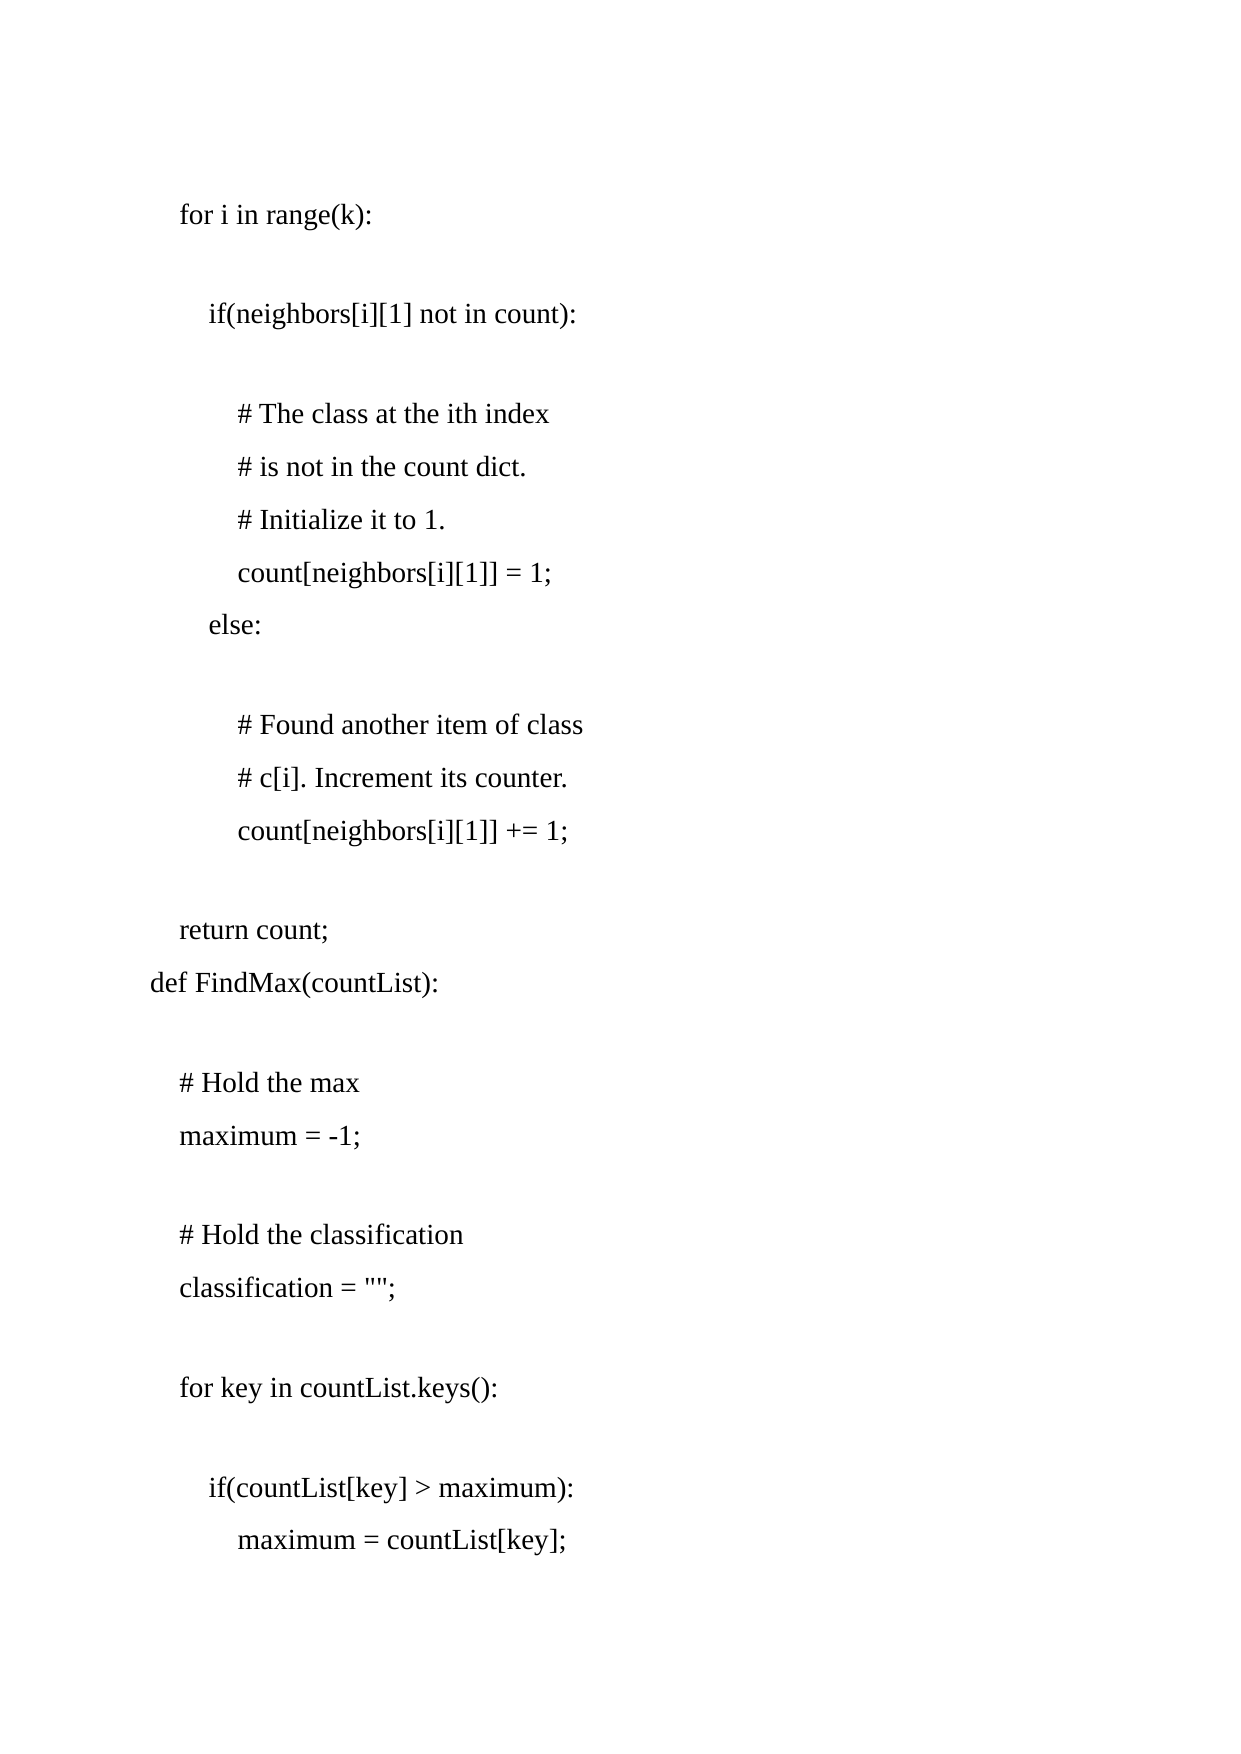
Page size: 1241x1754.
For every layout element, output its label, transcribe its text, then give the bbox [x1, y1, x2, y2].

text for key in countList.keys(): [150, 1370, 1090, 1403]
text # Initialize it to 1. [150, 502, 1090, 535]
text count[neighbors[i][1]] += 1; [150, 813, 1090, 846]
text # The class at the ith index [150, 396, 1090, 430]
text classification = ""; [150, 1270, 1090, 1304]
text if(countList[key] > maximum): [150, 1470, 1090, 1503]
text for i in range(k): [150, 197, 1090, 230]
text else: [150, 607, 1090, 641]
text maximum = countList[key]; [150, 1522, 1090, 1556]
text # Hold the classification [150, 1217, 1090, 1251]
text count[neighbors[i][1]] = 1; [150, 555, 1090, 588]
text maximum = -1; [150, 1118, 1090, 1151]
text # c[i]. Increment its counter. [150, 760, 1090, 793]
text if(neighbors[i][1] not in count): [150, 297, 1090, 330]
text # Hold the max [150, 1065, 1090, 1098]
text return count; [150, 912, 1090, 946]
text # Found another item of class [150, 707, 1090, 741]
text def FindMax(countList): [150, 965, 1090, 999]
text # is not in the count dict. [150, 449, 1090, 483]
